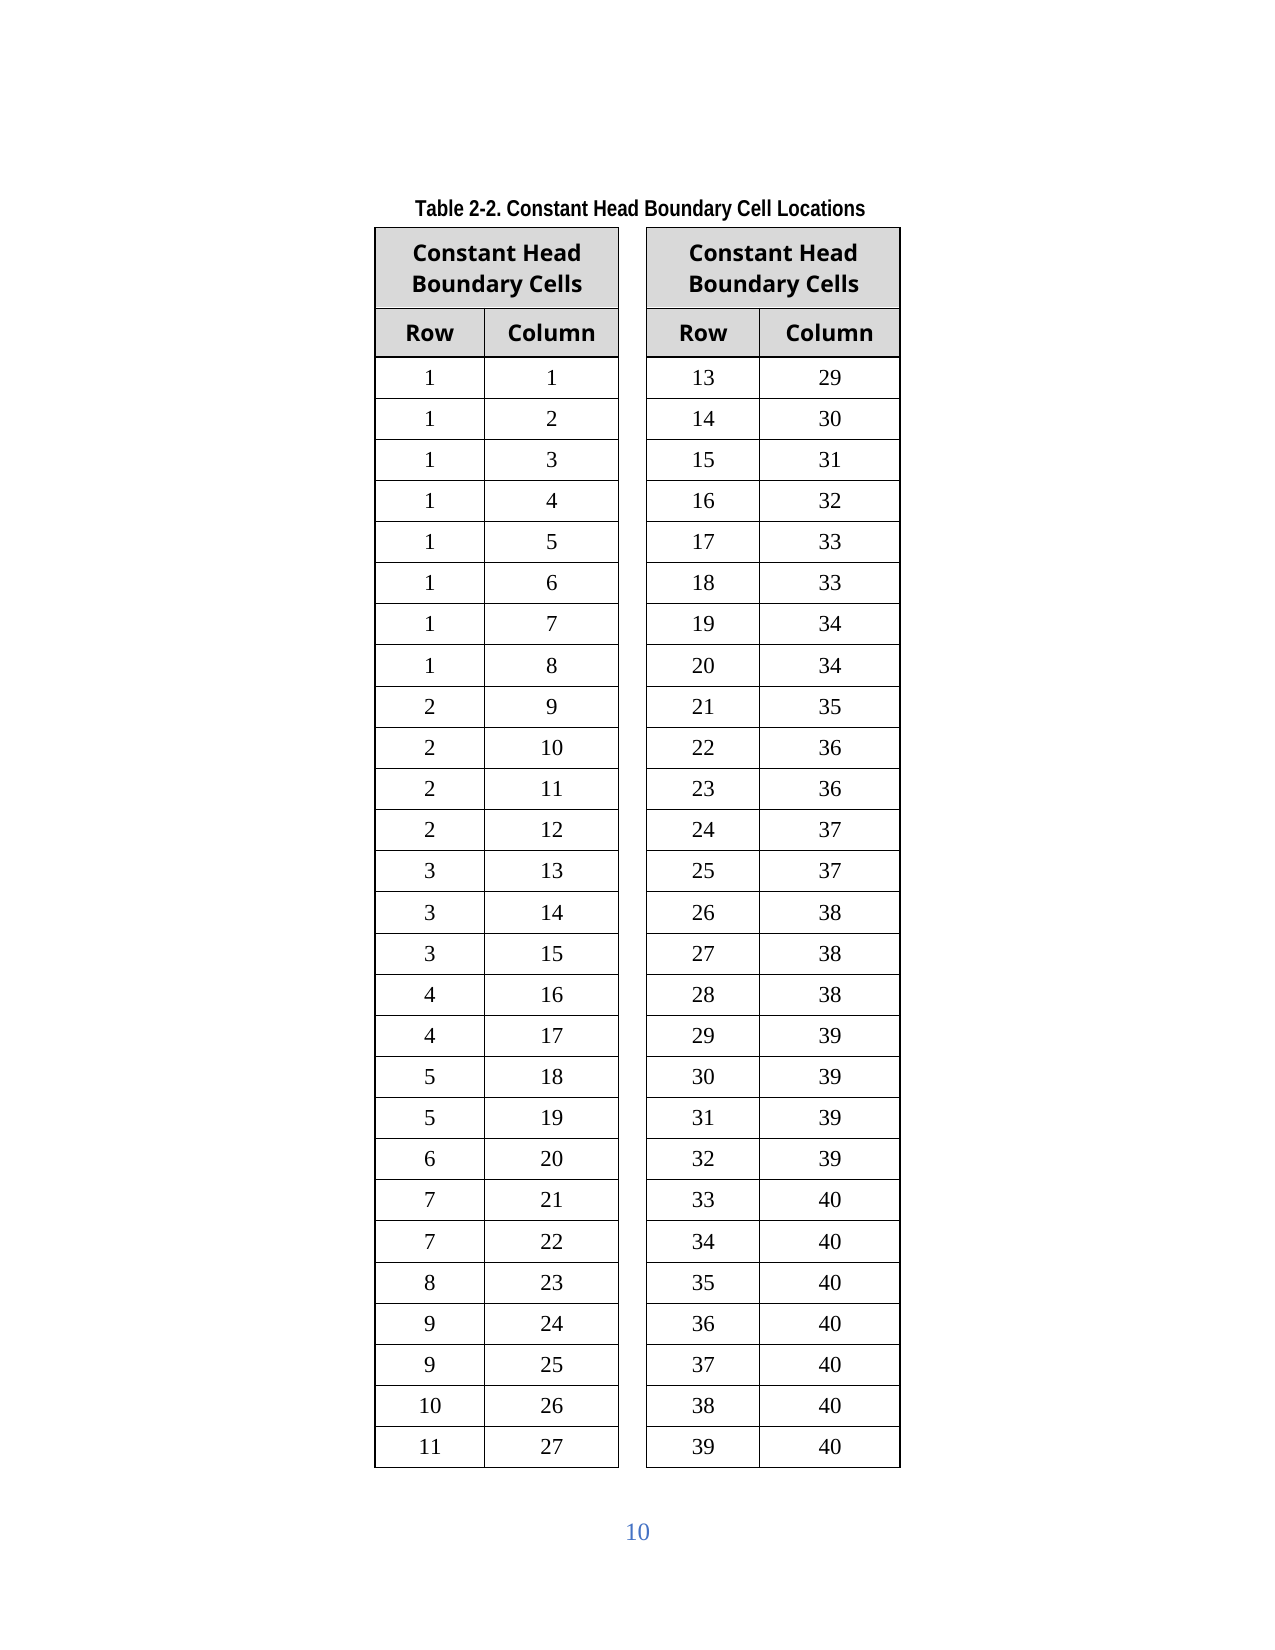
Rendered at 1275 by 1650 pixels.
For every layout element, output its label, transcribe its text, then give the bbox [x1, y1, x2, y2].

table_cell 38 [760, 892, 899, 932]
table_cell 25 [647, 851, 759, 891]
table_cell 13 [647, 358, 759, 397]
table_cell 33 [647, 1180, 759, 1220]
table_cell 24 [647, 810, 759, 850]
table_cell Row [376, 309, 484, 356]
table_cell 6 [376, 1139, 484, 1179]
table_cell [619, 1056, 646, 1097]
table_cell [619, 227, 646, 307]
table_cell 33 [760, 522, 899, 562]
table_cell 10 [376, 1386, 484, 1426]
table_cell 34 [760, 604, 899, 644]
table_cell 5 [485, 522, 618, 562]
table_cell [619, 850, 646, 891]
table_cell [619, 480, 646, 521]
table_cell 21 [485, 1180, 618, 1220]
table_cell [619, 1179, 646, 1220]
table_cell 32 [760, 481, 899, 521]
table_cell 16 [647, 481, 759, 521]
table_cell [619, 398, 646, 439]
table_cell 32 [647, 1139, 759, 1179]
table_cell 40 [760, 1345, 899, 1385]
table_cell [619, 521, 646, 562]
table_cell 1 [376, 563, 484, 603]
table_cell 20 [647, 645, 759, 686]
table_cell 18 [647, 563, 759, 603]
table_cell 9 [376, 1304, 484, 1344]
table_cell 2 [376, 728, 484, 768]
table_cell 21 [647, 687, 759, 727]
table_cell 29 [760, 358, 899, 397]
table_cell 11 [376, 1427, 484, 1467]
table_cell 36 [760, 769, 899, 809]
table_cell 5 [376, 1057, 484, 1097]
table_cell 39 [760, 1098, 899, 1138]
table_cell 29 [647, 1016, 759, 1056]
table_cell [619, 356, 646, 397]
table_cell 8 [485, 645, 618, 686]
table_cell 18 [485, 1057, 618, 1097]
table_header Table 2-2. Constant Head Boundary Cell Locations [375, 179, 900, 227]
table_cell 19 [485, 1098, 618, 1138]
table_cell 30 [647, 1057, 759, 1097]
table_cell 19 [647, 604, 759, 644]
table_cell 1 [376, 358, 484, 397]
table_cell 23 [647, 769, 759, 809]
table_cell 8 [376, 1263, 484, 1303]
table_cell Constant Head Boundary Cells [376, 228, 618, 307]
table_cell 16 [485, 975, 618, 1015]
table_cell 13 [485, 851, 618, 891]
table_cell 1 [376, 399, 484, 439]
table_cell 17 [485, 1016, 618, 1056]
table_cell 27 [647, 934, 759, 973]
table_cell [619, 1303, 646, 1344]
table_cell 1 [376, 522, 484, 562]
table_cell [619, 933, 646, 973]
table_cell 7 [485, 604, 618, 644]
table_cell [619, 727, 646, 768]
table_cell 7 [376, 1221, 484, 1262]
table_cell 40 [760, 1180, 899, 1220]
table_cell 2 [376, 810, 484, 850]
table_cell 1 [485, 358, 618, 397]
table_cell 14 [647, 399, 759, 439]
table_cell 24 [485, 1304, 618, 1344]
table_cell 39 [760, 1016, 899, 1056]
table_cell 2 [485, 399, 618, 439]
table_cell [619, 439, 646, 480]
table_cell 3 [376, 892, 484, 932]
table_cell 37 [647, 1345, 759, 1385]
table_cell 36 [647, 1304, 759, 1344]
table_cell 4 [376, 1016, 484, 1056]
table_cell [619, 1385, 646, 1426]
table_cell 40 [760, 1386, 899, 1426]
table_cell 35 [760, 687, 899, 727]
table_cell 39 [760, 1139, 899, 1179]
table_cell 14 [485, 892, 618, 932]
table_cell 31 [647, 1098, 759, 1138]
table_cell 1 [376, 440, 484, 480]
table_cell [619, 1015, 646, 1056]
table_cell [619, 562, 646, 603]
table_cell 22 [485, 1221, 618, 1262]
table_cell [619, 1097, 646, 1138]
table_cell 31 [760, 440, 899, 480]
table_cell [619, 1426, 646, 1467]
table_cell 26 [485, 1386, 618, 1426]
table_cell 1 [376, 604, 484, 644]
table_cell 17 [647, 522, 759, 562]
table_cell 3 [376, 934, 484, 973]
table_cell 1 [376, 481, 484, 521]
table_cell 37 [760, 810, 899, 850]
table_cell 36 [760, 728, 899, 768]
table_cell 28 [647, 975, 759, 1015]
table_cell Column [485, 309, 618, 356]
table_cell 2 [376, 769, 484, 809]
table_cell 25 [485, 1345, 618, 1385]
table_cell 22 [647, 728, 759, 768]
table_cell [619, 603, 646, 644]
table_cell 38 [647, 1386, 759, 1426]
table_cell 5 [376, 1098, 484, 1138]
table_cell 40 [760, 1427, 899, 1467]
table_cell 40 [760, 1263, 899, 1303]
table_cell [619, 1138, 646, 1179]
table_cell [619, 1220, 646, 1262]
table_cell 40 [760, 1304, 899, 1344]
table_cell 15 [485, 934, 618, 973]
table_cell [619, 891, 646, 932]
table_cell 3 [376, 851, 484, 891]
table_cell 12 [485, 810, 618, 850]
table_cell [619, 308, 646, 356]
table_cell [619, 686, 646, 727]
table_cell [619, 809, 646, 850]
table_cell 9 [376, 1345, 484, 1385]
table_cell 26 [647, 892, 759, 932]
table_cell [619, 1344, 646, 1385]
table_cell 30 [760, 399, 899, 439]
table_cell 34 [760, 645, 899, 686]
table_cell 4 [485, 481, 618, 521]
table_cell 39 [647, 1427, 759, 1467]
table_cell 37 [760, 851, 899, 891]
table_cell 20 [485, 1139, 618, 1179]
table_cell 6 [485, 563, 618, 603]
table_cell 38 [760, 975, 899, 1015]
table_cell 2 [376, 687, 484, 727]
table_cell 38 [760, 934, 899, 973]
table_cell 11 [485, 769, 618, 809]
table_cell 7 [376, 1180, 484, 1220]
table_cell [619, 974, 646, 1015]
table_cell 34 [647, 1221, 759, 1262]
table_cell 33 [760, 563, 899, 603]
table_cell 39 [760, 1057, 899, 1097]
table_cell 35 [647, 1263, 759, 1303]
table_cell 10 [485, 728, 618, 768]
table_cell Column [760, 309, 899, 356]
table_cell Constant Head Boundary Cells [647, 228, 899, 307]
table_cell 23 [485, 1263, 618, 1303]
table_cell Row [647, 309, 759, 356]
table_cell 1 [376, 645, 484, 686]
table_cell 27 [485, 1427, 618, 1467]
table_cell 3 [485, 440, 618, 480]
table_cell 4 [376, 975, 484, 1015]
table_cell [619, 644, 646, 686]
table_cell [619, 768, 646, 809]
table_cell 15 [647, 440, 759, 480]
table_cell 9 [485, 687, 618, 727]
table_cell [619, 1262, 646, 1303]
table_cell 40 [760, 1221, 899, 1262]
